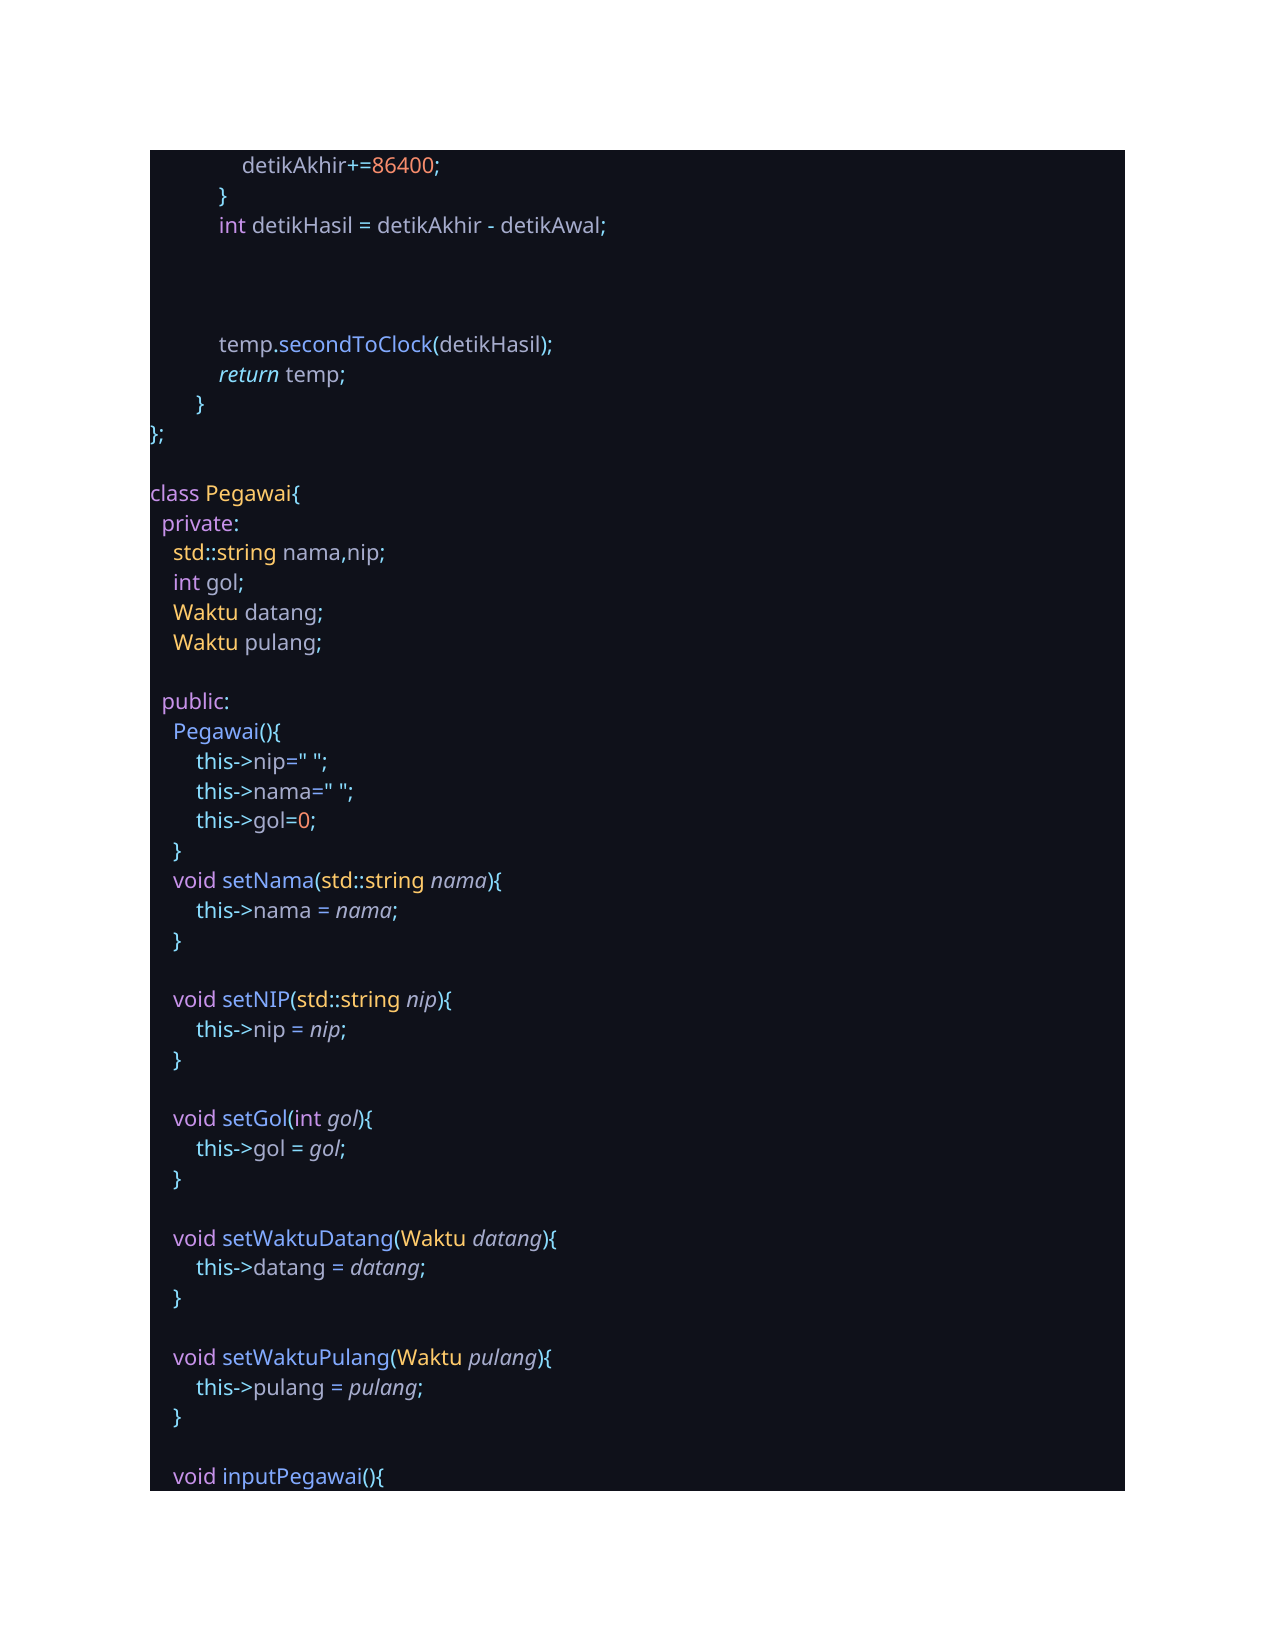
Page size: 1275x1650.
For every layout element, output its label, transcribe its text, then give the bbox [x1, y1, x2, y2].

text void setNama(std::string nama){ [150, 865, 1125, 895]
text this->nama = nama; [150, 895, 1125, 924]
text detikAkhir+=86400; [150, 150, 1125, 180]
text void inputPegawai(){ [150, 1461, 1125, 1491]
text this->gol=0; [150, 805, 1125, 835]
text }; [150, 418, 1125, 448]
text this->gol = gol; [150, 1133, 1125, 1163]
text this->pulang = pulang; [150, 1371, 1125, 1401]
text this->datang = datang; [150, 1252, 1125, 1282]
text this->nip = nip; [150, 1014, 1125, 1044]
text } [150, 835, 1125, 865]
text Waktu datang; [150, 597, 1125, 627]
text void setNIP(std::string nip){ [150, 984, 1125, 1014]
text } [150, 1044, 1125, 1073]
text } [150, 1401, 1125, 1431]
text temp.secondToClock(detikHasil); [150, 329, 1125, 358]
text std::string nama,nip; [150, 537, 1125, 567]
text int detikHasil = detikAkhir - detikAwal; [150, 209, 1125, 239]
text class Pegawai{ [150, 478, 1125, 507]
text void setWaktuDatang(Waktu datang){ [150, 1222, 1125, 1252]
text } [150, 180, 1125, 209]
text } [150, 388, 1125, 418]
text Pegawai(){ [150, 716, 1125, 746]
text void setWaktuPulang(Waktu pulang){ [150, 1342, 1125, 1371]
text return temp; [150, 358, 1125, 388]
text void setGol(int gol){ [150, 1103, 1125, 1133]
text this->nama=" "; [150, 776, 1125, 805]
text public: [150, 686, 1125, 716]
text } [150, 1282, 1125, 1312]
text this->nip=" "; [150, 746, 1125, 776]
text } [150, 924, 1125, 954]
text } [150, 1163, 1125, 1193]
text int gol; [150, 567, 1125, 597]
text Waktu pulang; [150, 627, 1125, 656]
text private: [150, 507, 1125, 537]
